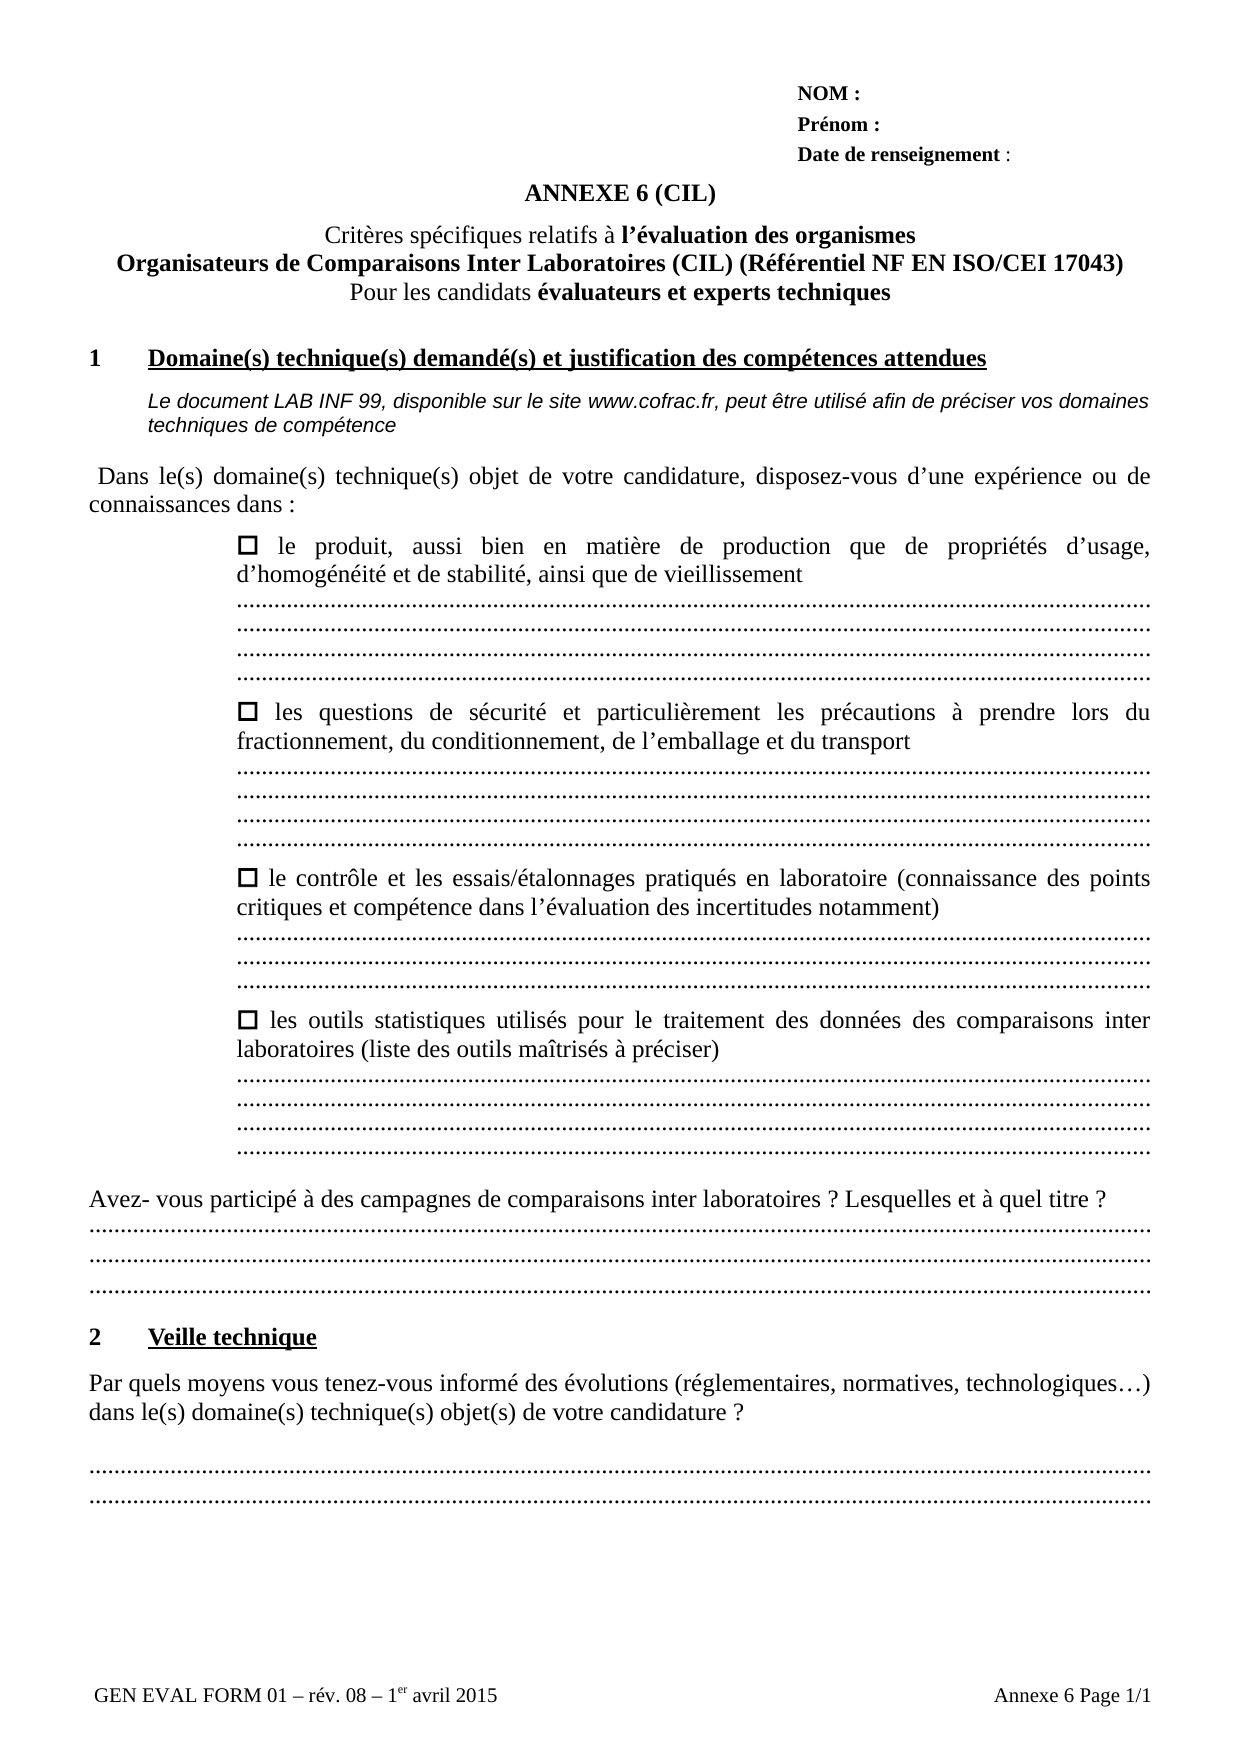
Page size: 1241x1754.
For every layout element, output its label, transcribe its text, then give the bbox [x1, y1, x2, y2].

text le produit, aussi bien en matière de production que de propriétés d’usage, d’homogénéité et de stabilité, ainsi que de vieillissement [236, 531, 1152, 588]
subtitle 2 Veille technique [89, 1322, 1152, 1351]
text les questions de sécurité et particulièrement les précautions à prendre lors du fractionnement, du conditionnement, de l’emballage et du transport [236, 697, 1152, 754]
text Le document LAB INF 99, disponible sur le site www.cofrac.fr, peut être utilisé afin de préciser vos domaines techniques de compétence [148, 389, 1152, 437]
text Organisateurs de Comparaisons Inter Laboratoires (CIL) (Référentiel NF EN ISO/CEI 17043) [89, 248, 1152, 277]
text Critères spécifiques relatifs à l’évaluation des organismes [89, 220, 1152, 248]
text les outils statistiques utilisés pour le traitement des données des comparaisons inter laboratoires (liste des outils maîtrisés à préciser) [236, 1006, 1152, 1063]
text Par quels moyens vous tenez-vous informé des évolutions (réglementaires, normatives, technologiques…) dans le(s) domaine(s) technique(s) objet(s) de votre candidature ? [89, 1368, 1152, 1425]
text le contrôle et les essais/étalonnages pratiqués en laboratoire (connaissance des points critiques et compétence dans l’évaluation des incertitudes notamment) [236, 863, 1152, 921]
text ANNEXE 6 (CIL) [89, 178, 1152, 207]
text Dans le(s) domaine(s) technique(s) objet de votre candidature, disposez-vous d’une expérience ou de connaissances dans : [89, 461, 1152, 518]
text Avez- vous participé à des campagnes de comparaisons inter laboratoires ? Lesquelles et à quel titre ? [89, 1184, 1152, 1213]
subtitle Domaine(s) technique(s) demandé(s) et justification des compétences attendues [89, 343, 1152, 372]
text Pour les candidats évaluateurs et experts techniques [89, 277, 1152, 306]
